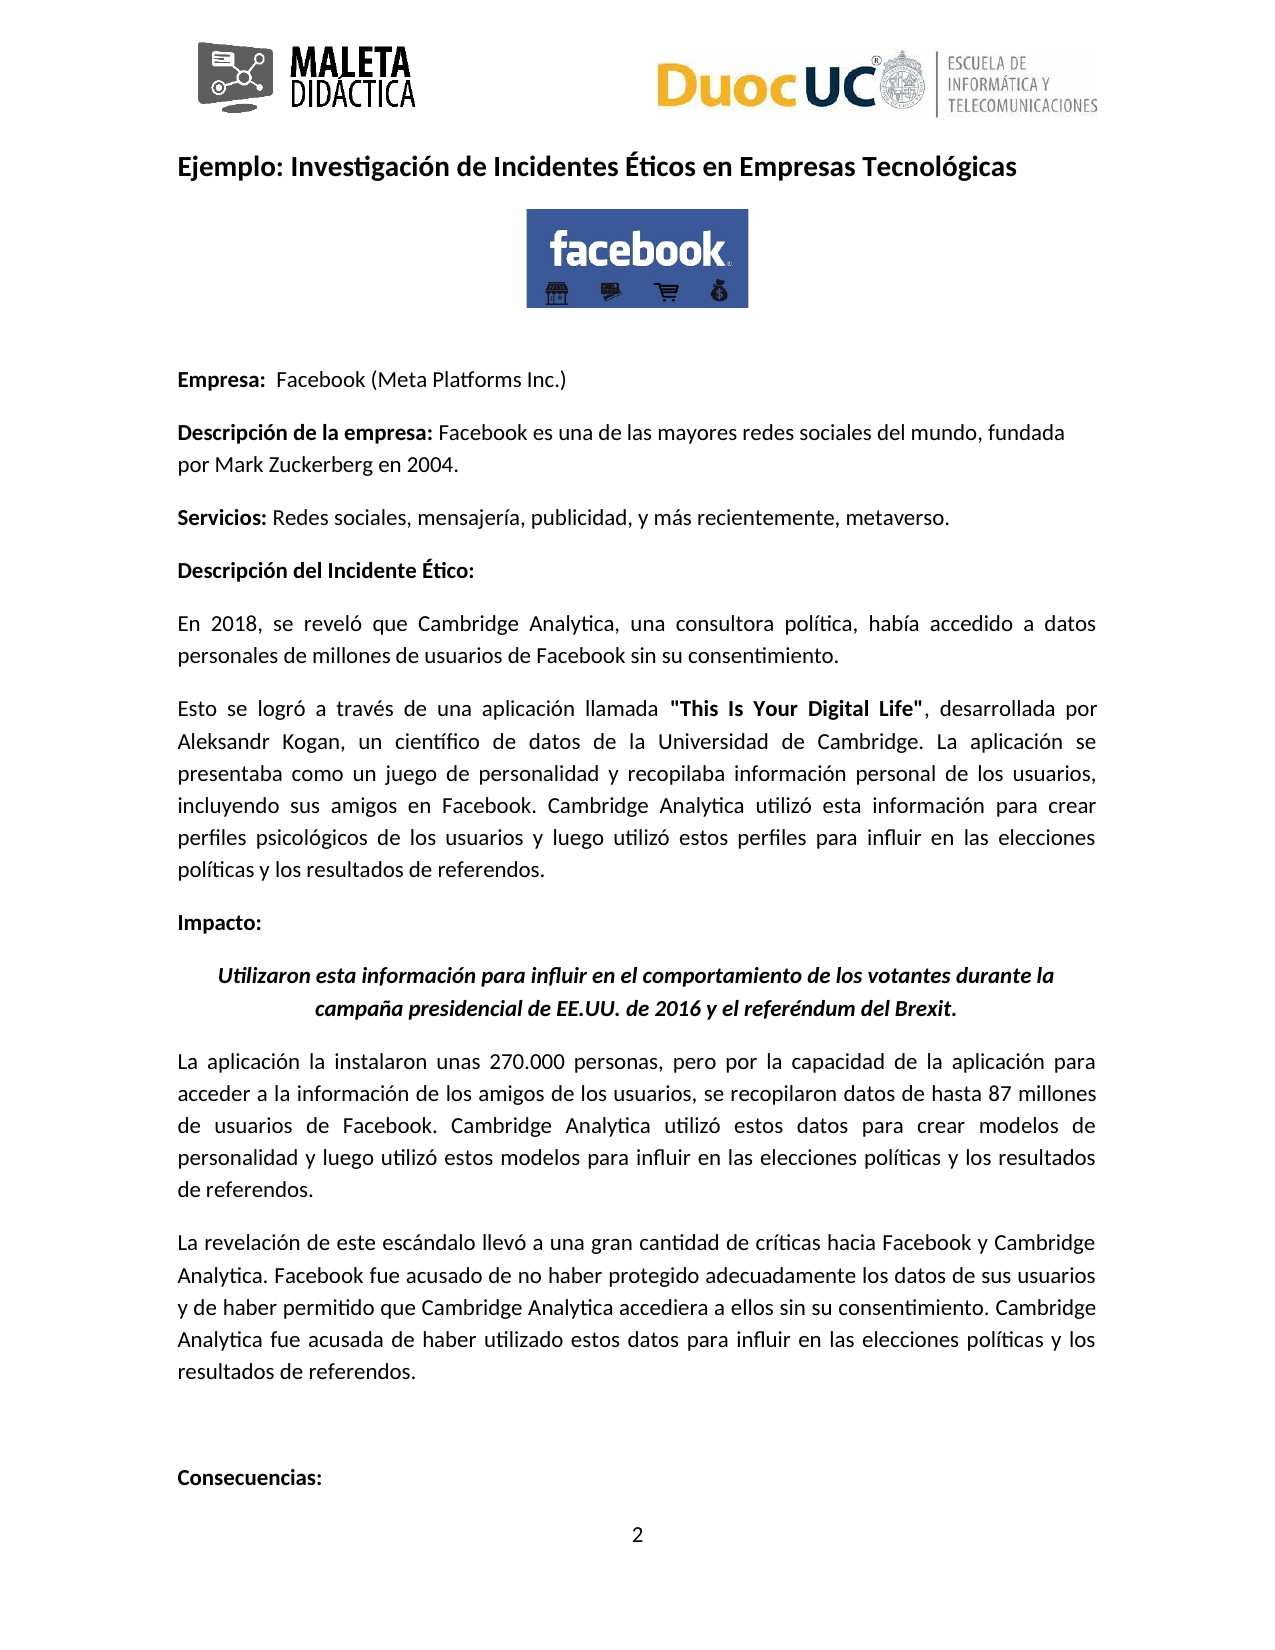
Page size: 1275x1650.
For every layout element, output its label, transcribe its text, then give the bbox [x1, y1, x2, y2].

picture [526, 209, 749, 308]
text La revelación de este escándalo llevó a una gran cantidad de críticas hacia Facebook y Cambridge Analytica. Facebook fue acusado de no haber protegido adecuadamente los datos de sus usuarios y de haber permitido que Cambridge Analytica accediera a ellos sin su consentimiento. Cambridge Analytica fue acusada de haber utilizado estos datos para influir en las elecciones políticas y los resultados de referendos. [177, 1228, 1098, 1385]
text Servicios: Redes sociales, mensajería, publicidad, y más recientemente, metaverso. [177, 503, 1098, 531]
picture [177, 29, 444, 127]
text Descripción del Incidente Ético: [177, 556, 1098, 584]
text Consecuencias: [177, 1463, 1098, 1491]
text Impacto: [177, 908, 1098, 937]
picture [656, 48, 1098, 119]
text Empresa: Facebook (Meta Platforms Inc.) [177, 365, 1098, 393]
text La aplicación la instalaron unas 270.000 personas, pero por la capacidad de la aplicación para acceder a la información de los amigos de los usuarios, se recopilaron datos de hasta 87 millones de usuarios de Facebook. Cambridge Analytica utilizó estos datos para crear modelos de personalidad y luego utilizó estos modelos para influir en las elecciones políticas y los resultados de referendos. [177, 1047, 1098, 1203]
text Esto se logró a través de una aplicación llamada "This Is Your Digital Life", desarrollada por Aleksandr Kogan, un científico de datos de la Universidad de Cambridge. La aplicación se presentaba como un juego de personalidad y recopilaba información personal de los usuarios, incluyendo sus amigos en Facebook. Cambridge Analytica utilizó esta información para crear perfiles psicológicos de los usuarios y luego utilizó estos perfiles para influir en las elecciones políticas y los resultados de referendos. [177, 694, 1098, 883]
text En 2018, se reveló que Cambridge Analytica, una consultora política, había accedido a datos personales de millones de usuarios de Facebook sin su consentimiento. [177, 609, 1098, 669]
text Utilizaron esta información para influir en el comportamiento de los votantes durante la campaña presidencial de EE.UU. de 2016 y el referéndum del Brexit. [177, 962, 1098, 1022]
text Ejemplo: Investigación de Incidentes Éticos en Empresas Tecnológicas [177, 148, 1098, 183]
text Descripción de la empresa: Facebook es una de las mayores redes sociales del mundo, fundada por Mark Zuckerberg en 2004. [177, 418, 1098, 478]
